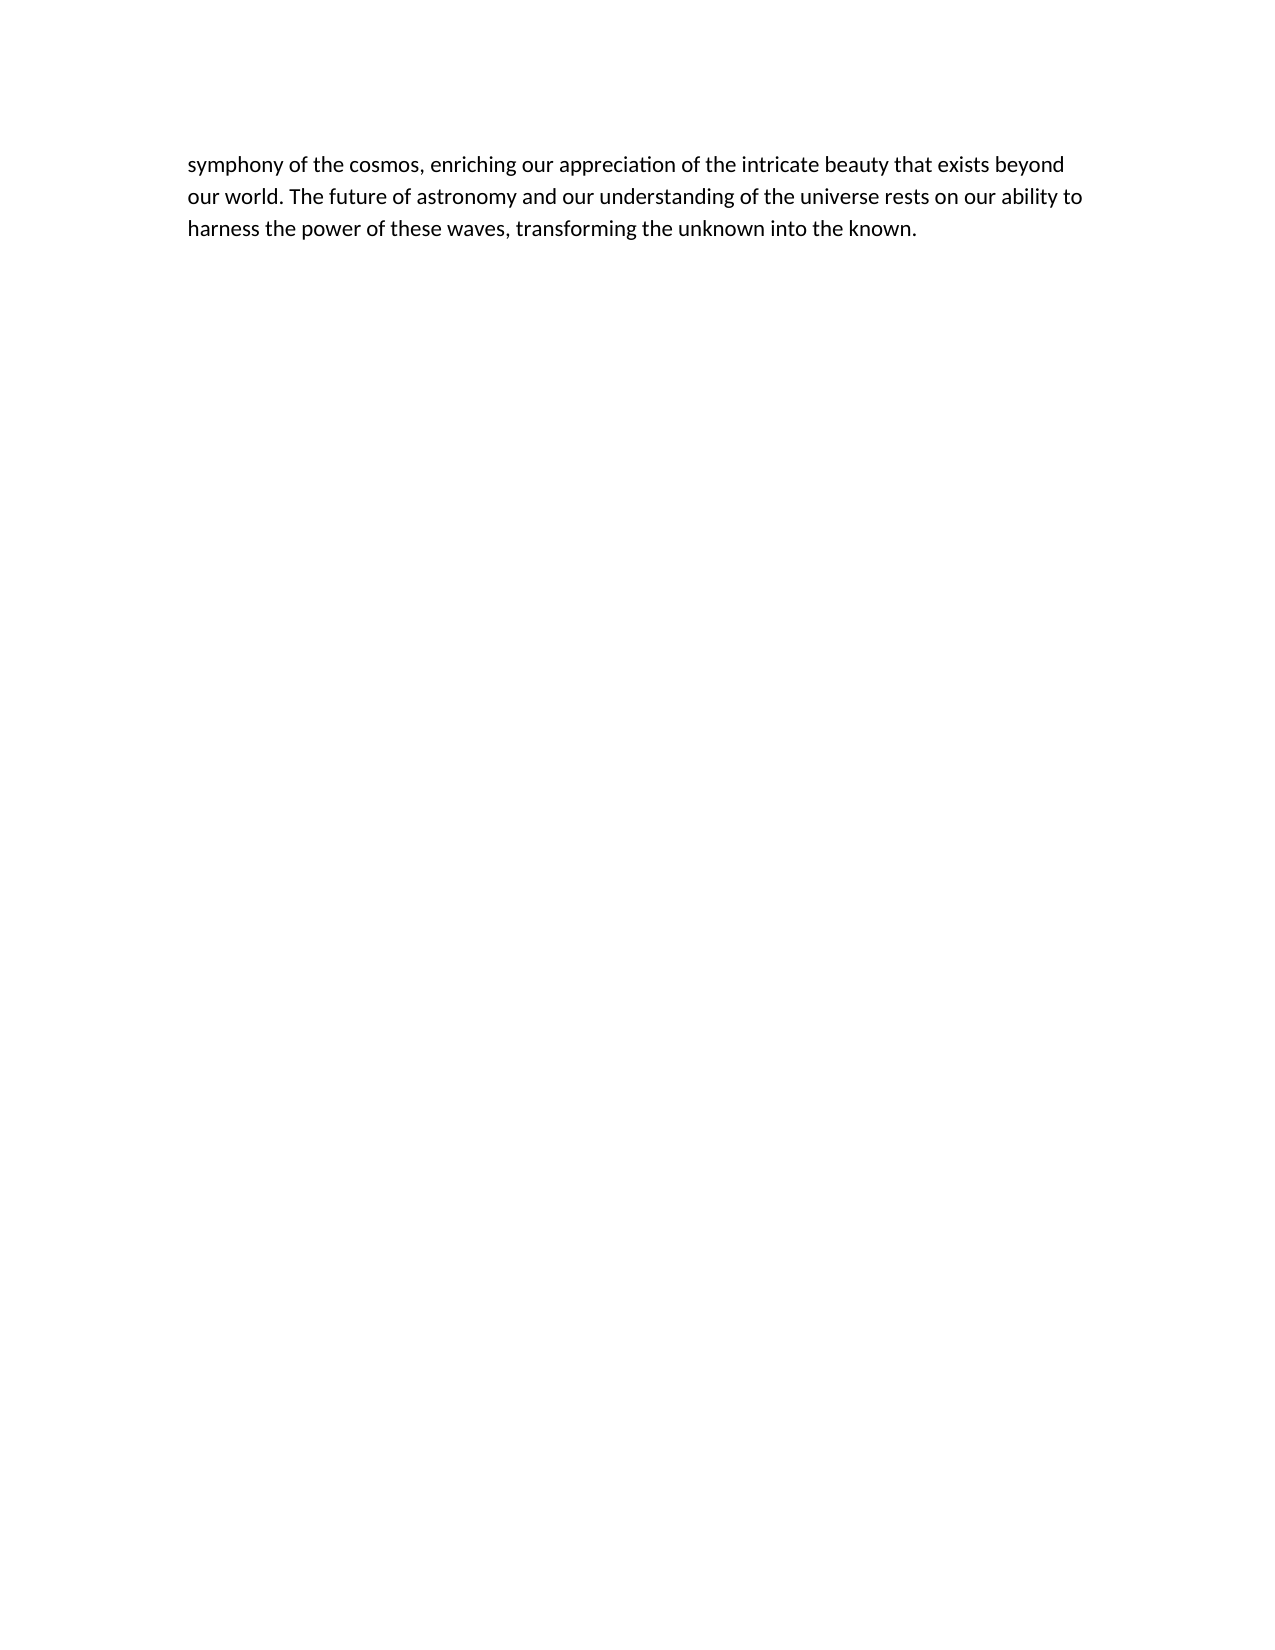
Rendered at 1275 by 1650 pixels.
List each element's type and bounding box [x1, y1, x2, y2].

text [187, 150, 1087, 242]
